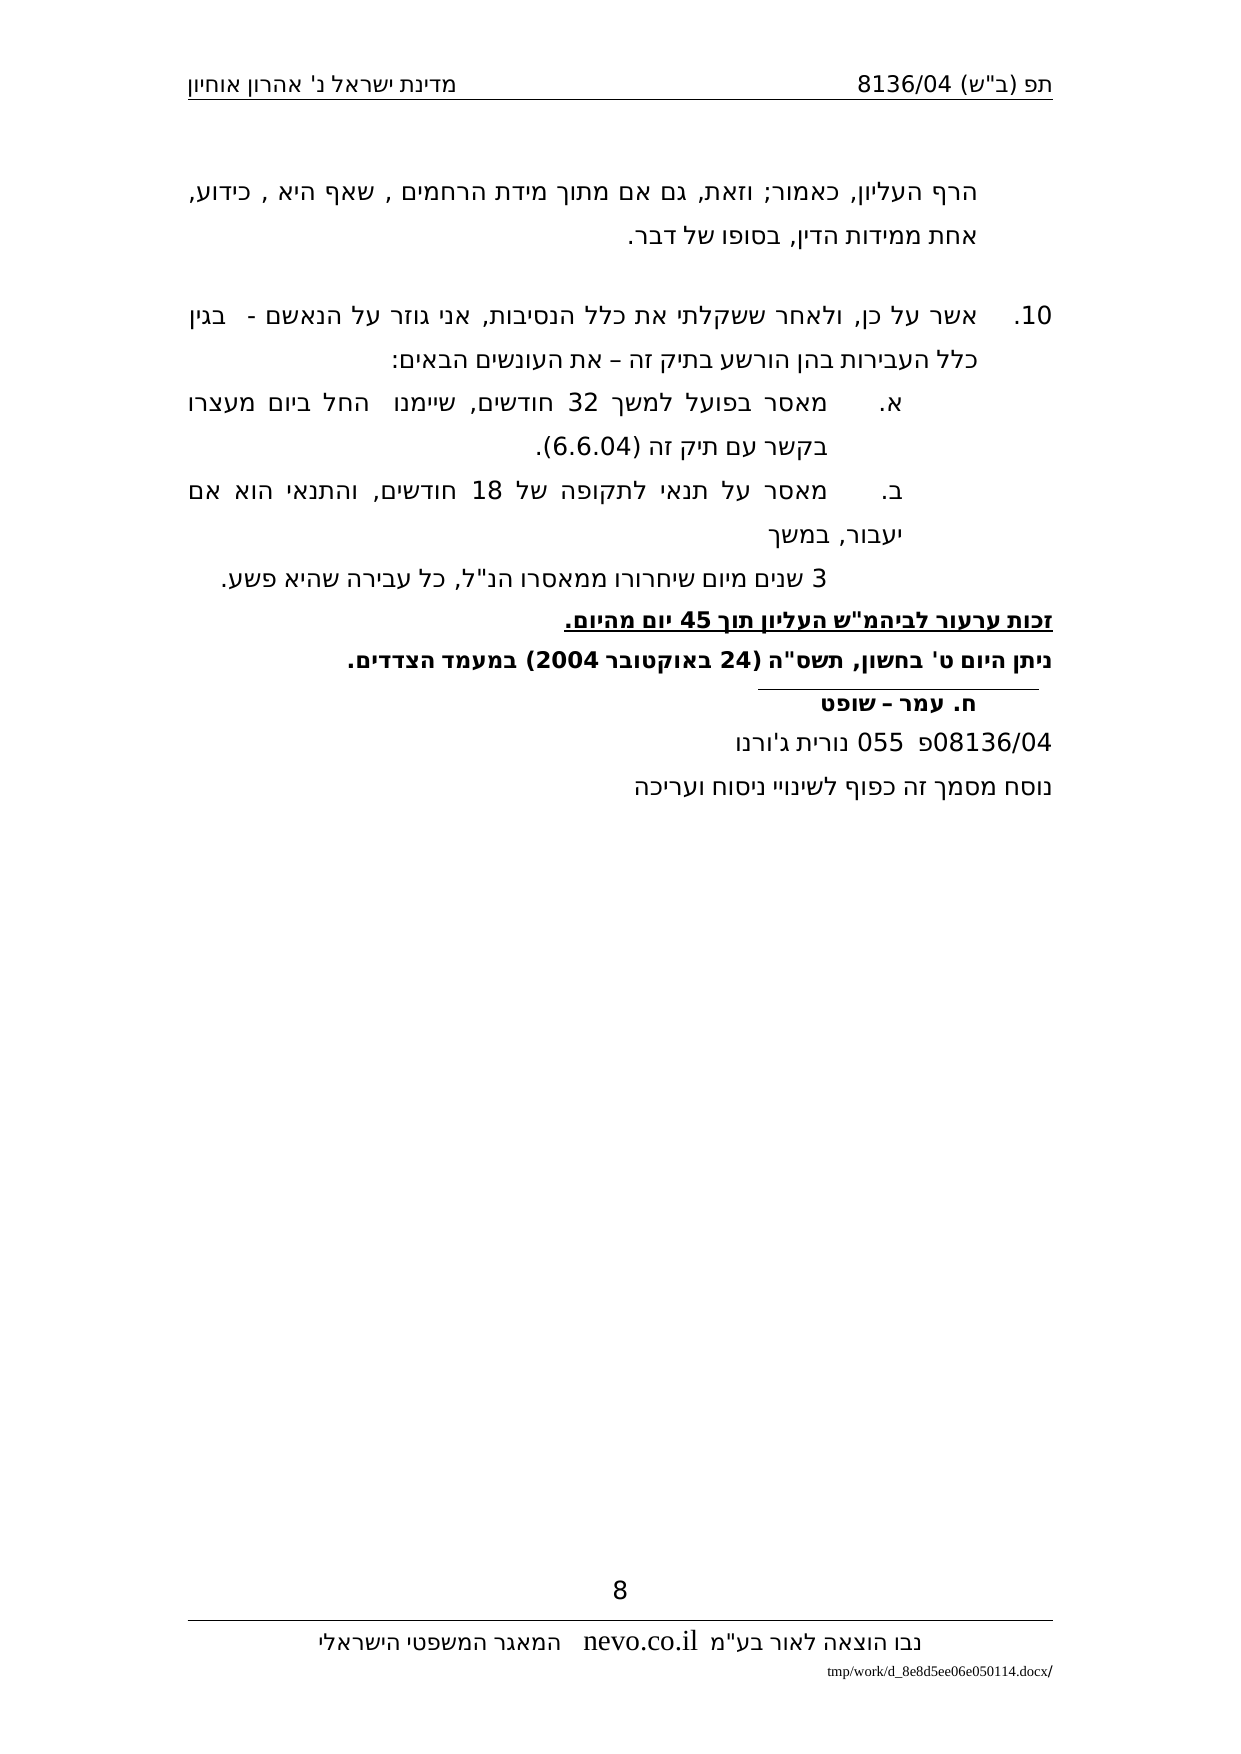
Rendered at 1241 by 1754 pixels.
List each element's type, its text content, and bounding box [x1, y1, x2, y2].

text 10. אשר על כן, ולאחר ששקלתי את כלל הנסיבות, אני גוזר על הנאשם - בגין כלל העבירות בהן הורשע בתיק זה – את העונשים הבאים: [187, 301, 1053, 374]
text נוסח מסמך זה כפוף לשינויי ניסוח ועריכה [187, 772, 1053, 801]
text ב. מאסר על תנאי לתקופה של 18 חודשים, והתנאי הוא אם יעבור, במשך [187, 476, 978, 549]
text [187, 177, 1053, 250]
text 08136/04פ 055 נורית ג'ורנו [187, 728, 1053, 758]
text 3 שנים מיום שיחרורו ממאסרו הנ"ל, כל עבירה שהיא פשע. [187, 564, 903, 593]
table_header ח. עמר – שופט [758, 690, 1039, 728]
text זכות ערעור לביהמ"ש העליון תוך 45 יום מהיום. [187, 607, 1053, 634]
text ניתן היום ט' בחשון, תשס"ה (24 באוקטובר 2004) במעמד הצדדים. [187, 647, 1053, 674]
text א. מאסר בפועל למשך 32 חודשים, שיימנו החל ביום מעצרו בקשר עם תיק זה (6.6.04). [187, 388, 903, 462]
